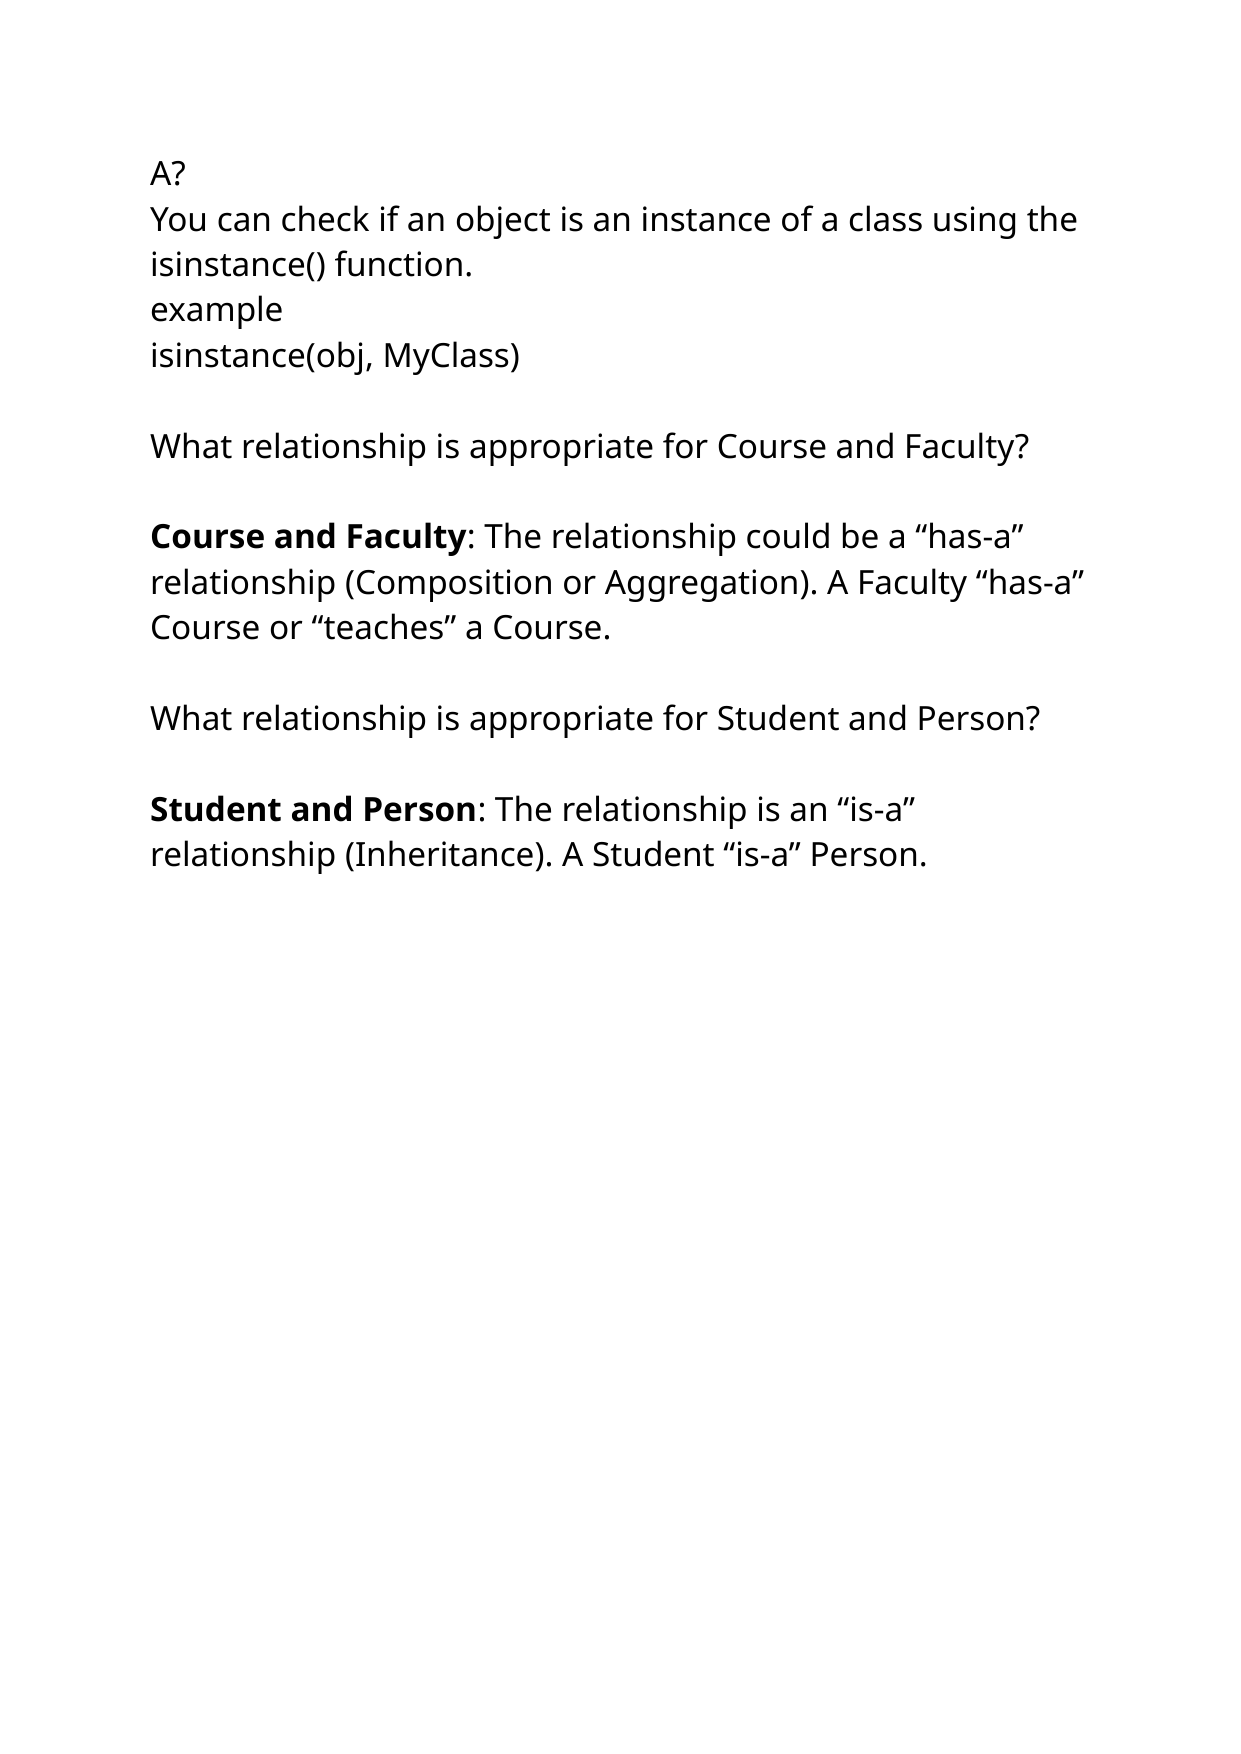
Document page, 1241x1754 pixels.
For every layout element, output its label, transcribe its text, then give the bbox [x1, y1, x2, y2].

text example [150, 286, 1090, 332]
text Student and Person: The relationship is an “is-a” relationship (Inheritance). A Student “is-a” Person. [150, 786, 1090, 877]
text A? [150, 150, 1090, 195]
text isinstance(obj, MyClass) [150, 332, 1090, 377]
text What relationship is appropriate for Course and Faculty? [150, 422, 1090, 468]
text What relationship is appropriate for Student and Person? [150, 695, 1090, 740]
text You can check if an object is an instance of a class using the isinstance() function. [150, 195, 1090, 286]
text Course and Faculty: The relationship could be a “has-a” relationship (Composition or Aggregation). A Faculty “has-a” Course or “teaches” a Course. [150, 513, 1090, 649]
